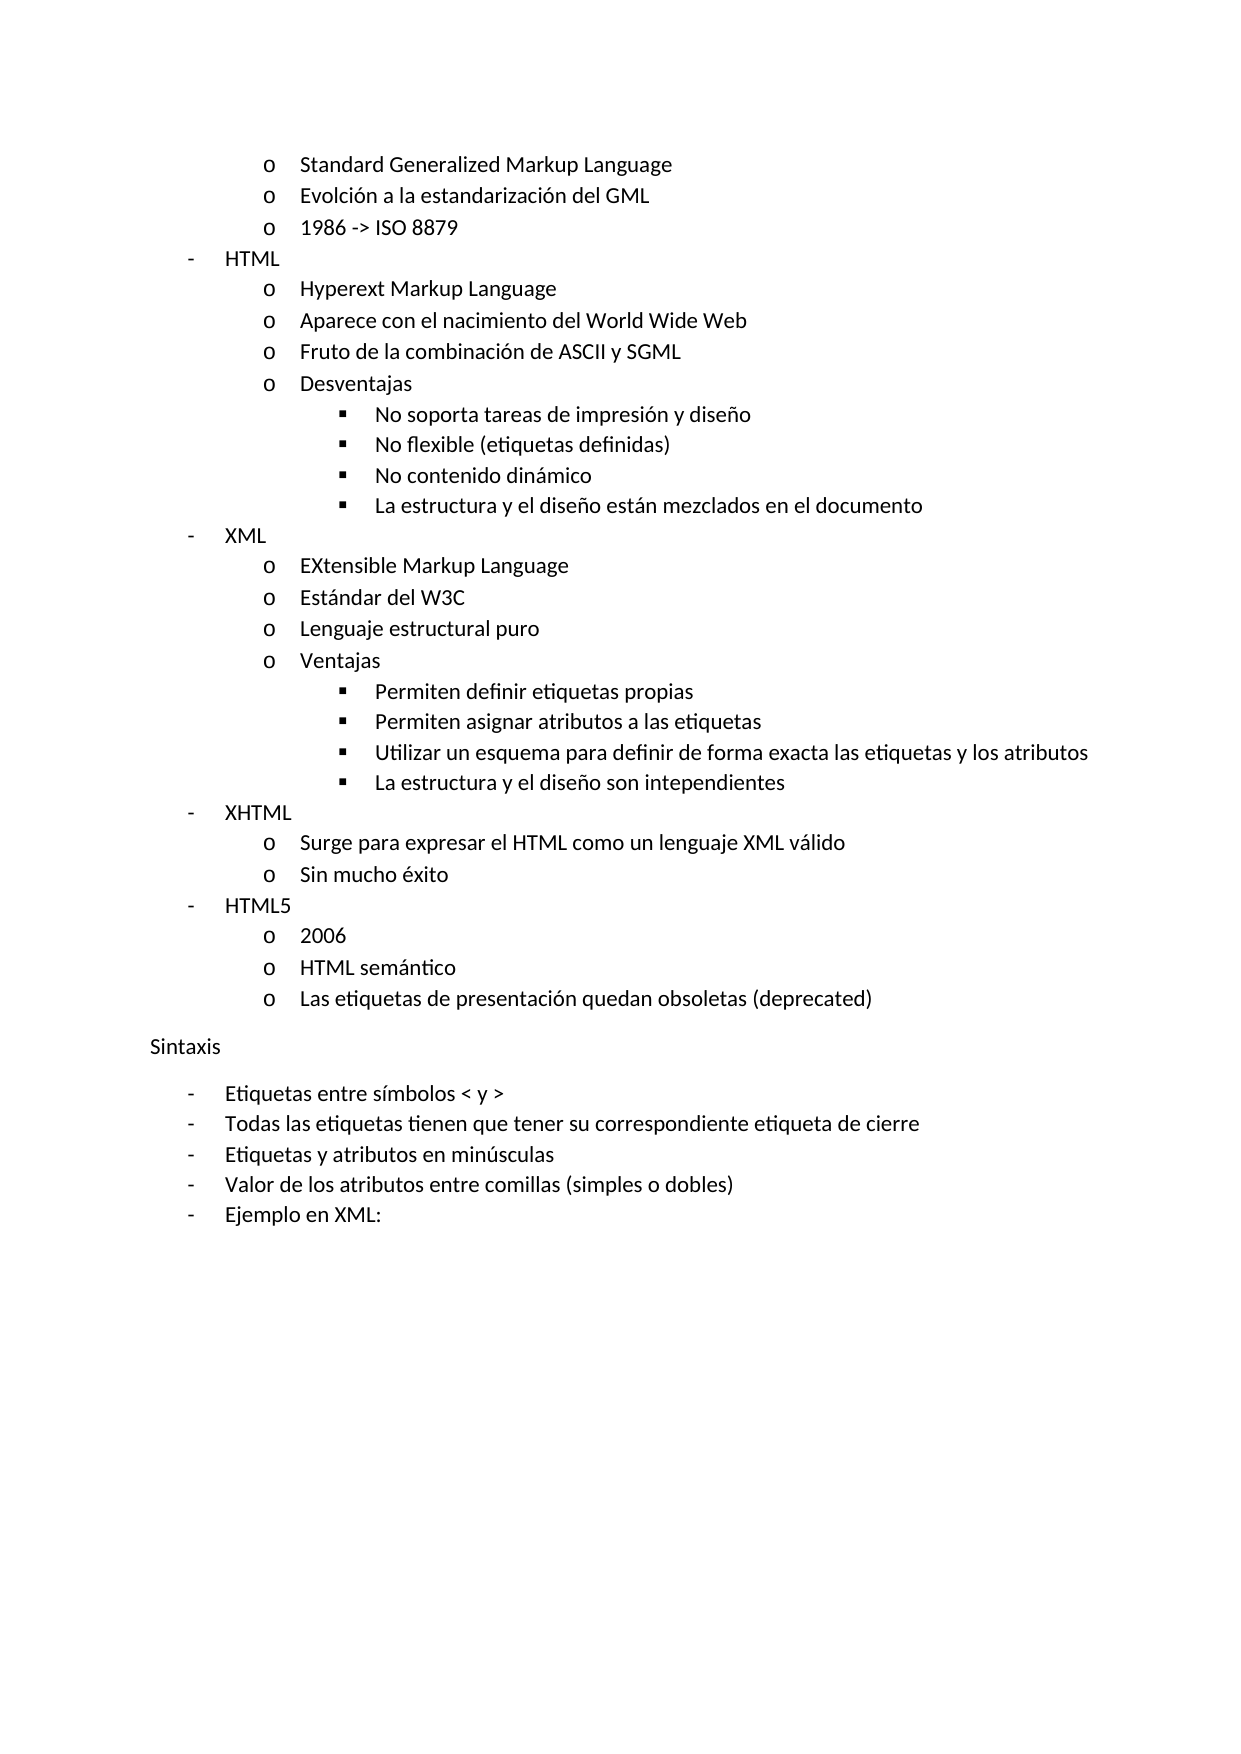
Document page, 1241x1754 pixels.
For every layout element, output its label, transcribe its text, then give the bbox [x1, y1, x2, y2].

list No contenido dinámico [337, 461, 1090, 489]
list HTML semántico [262, 953, 1090, 982]
list La estructura y el diseño están mezclados en el documento [337, 491, 1090, 519]
list Las etiquetas de presentación quedan obsoletas (deprecated) [262, 984, 1090, 1013]
list Lenguaje estructural puro [262, 614, 1090, 643]
list Todas las etiquetas tienen que tener su correspondiente etiqueta de cierre [187, 1109, 1090, 1138]
list Surge para expresar el HTML como un lenguaje XML válido [262, 828, 1090, 857]
list Etiquetas entre símbolos < y > [187, 1079, 1090, 1107]
list Estándar del W3C [262, 583, 1090, 612]
list XHTML [187, 798, 1090, 826]
list Standard Generalized Markup Language [262, 150, 1090, 179]
list Evolción a la estandarización del GML [262, 181, 1090, 211]
list Permiten asignar atributos a las etiquetas [337, 707, 1090, 736]
list Hyperext Markup Language [262, 274, 1090, 304]
list 1986 -> ISO 8879 [262, 213, 1090, 242]
list No flexible (etiquetas definidas) [337, 431, 1090, 459]
list Sin mucho éxito [262, 860, 1090, 889]
list HTML5 [187, 891, 1090, 919]
list Ejemplo en XML: [187, 1200, 1090, 1228]
list Desventajas [262, 369, 1090, 398]
list Ventajas [262, 646, 1090, 675]
list HTML [187, 244, 1090, 272]
list EXtensible Markup Language [262, 551, 1090, 581]
list Aparece con el nacimiento del World Wide Web [262, 306, 1090, 335]
list Utilizar un esquema para definir de forma exacta las etiquetas y los atributos [337, 738, 1090, 766]
text Sintaxis [150, 1032, 1090, 1061]
list Fruto de la combinación de ASCII y SGML [262, 337, 1090, 367]
list No soporta tareas de impresión y diseño [337, 400, 1090, 428]
list 2006 [262, 921, 1090, 951]
list Valor de los atributos entre comillas (simples o dobles) [187, 1170, 1090, 1198]
list La estructura y el diseño son intependientes [337, 768, 1090, 796]
list XML [187, 521, 1090, 549]
list Etiquetas y atributos en minúsculas [187, 1140, 1090, 1168]
list Permiten definir etiquetas propias [337, 677, 1090, 705]
